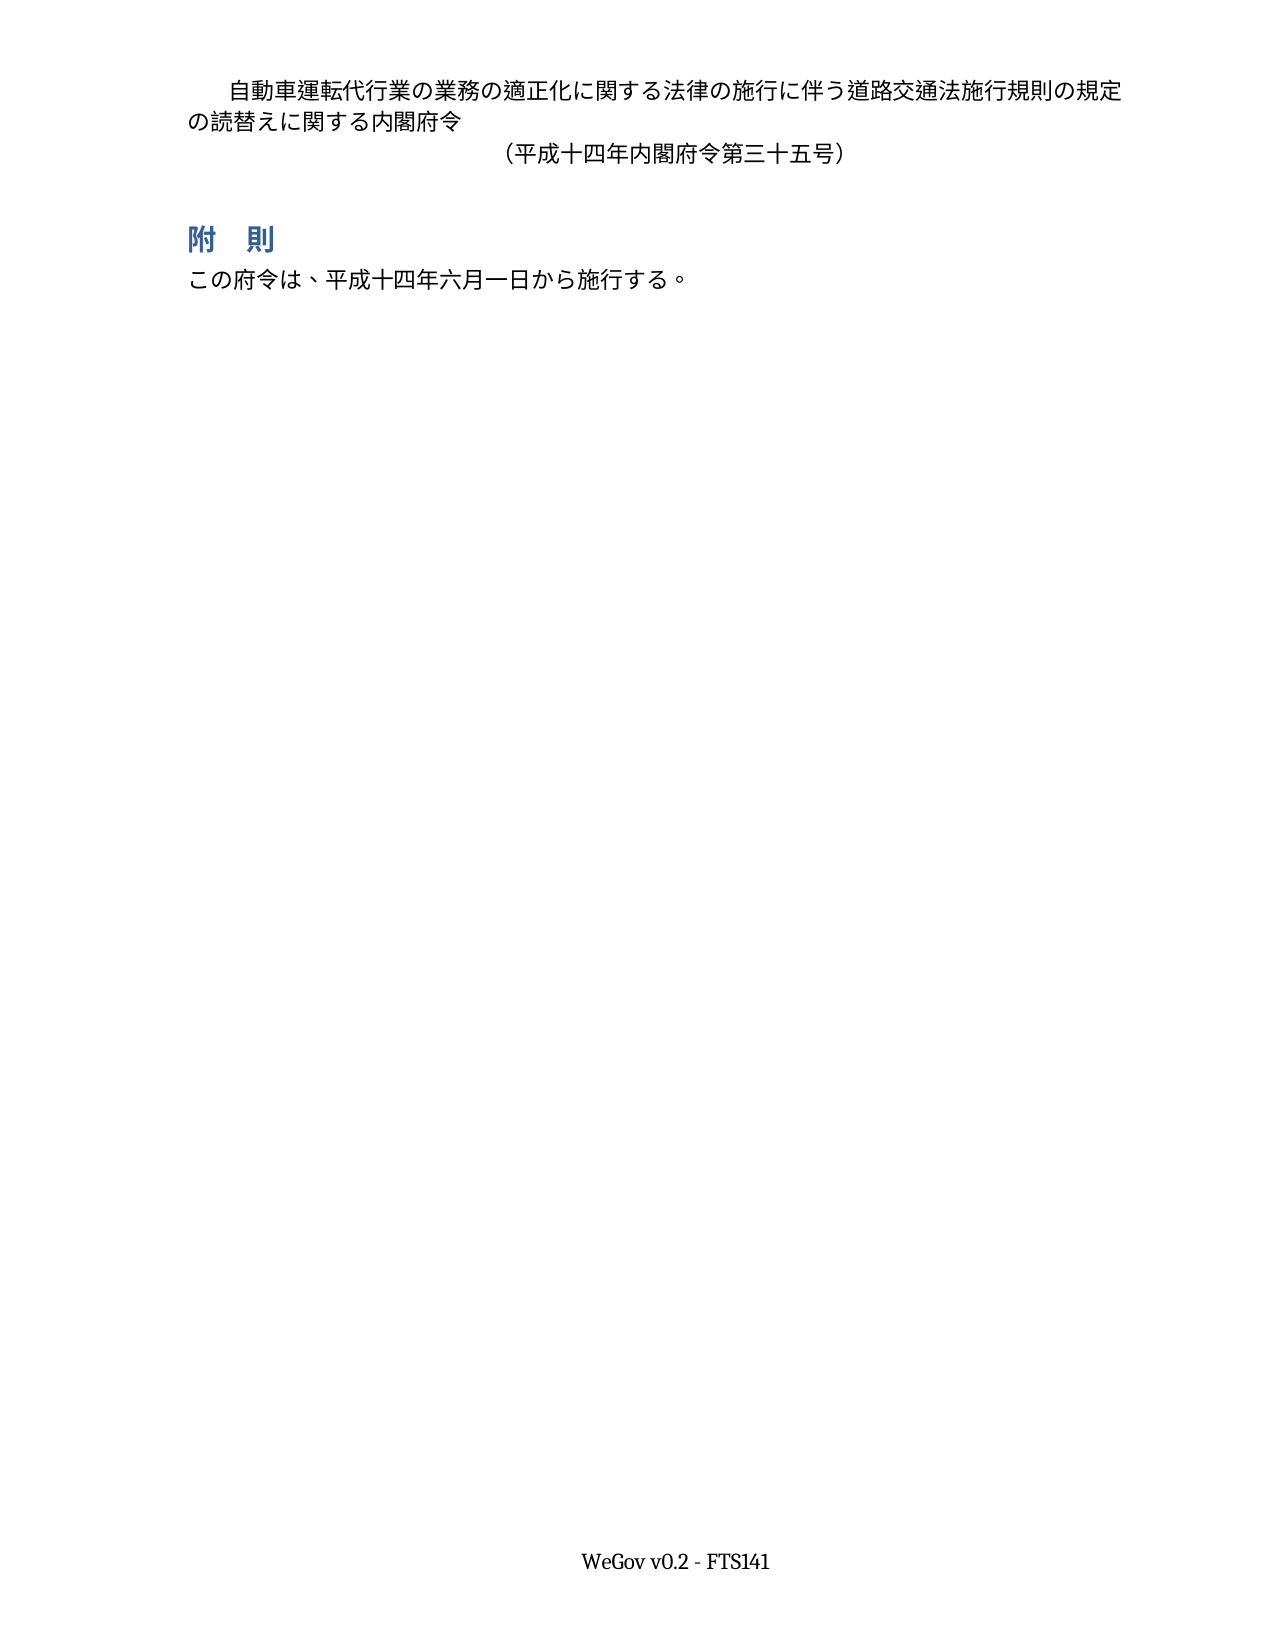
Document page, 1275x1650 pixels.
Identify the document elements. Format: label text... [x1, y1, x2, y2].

text この府令は、平成十四年六月一日から施行する。 [187, 264, 1087, 296]
subtitle 附 則 [187, 219, 1087, 258]
